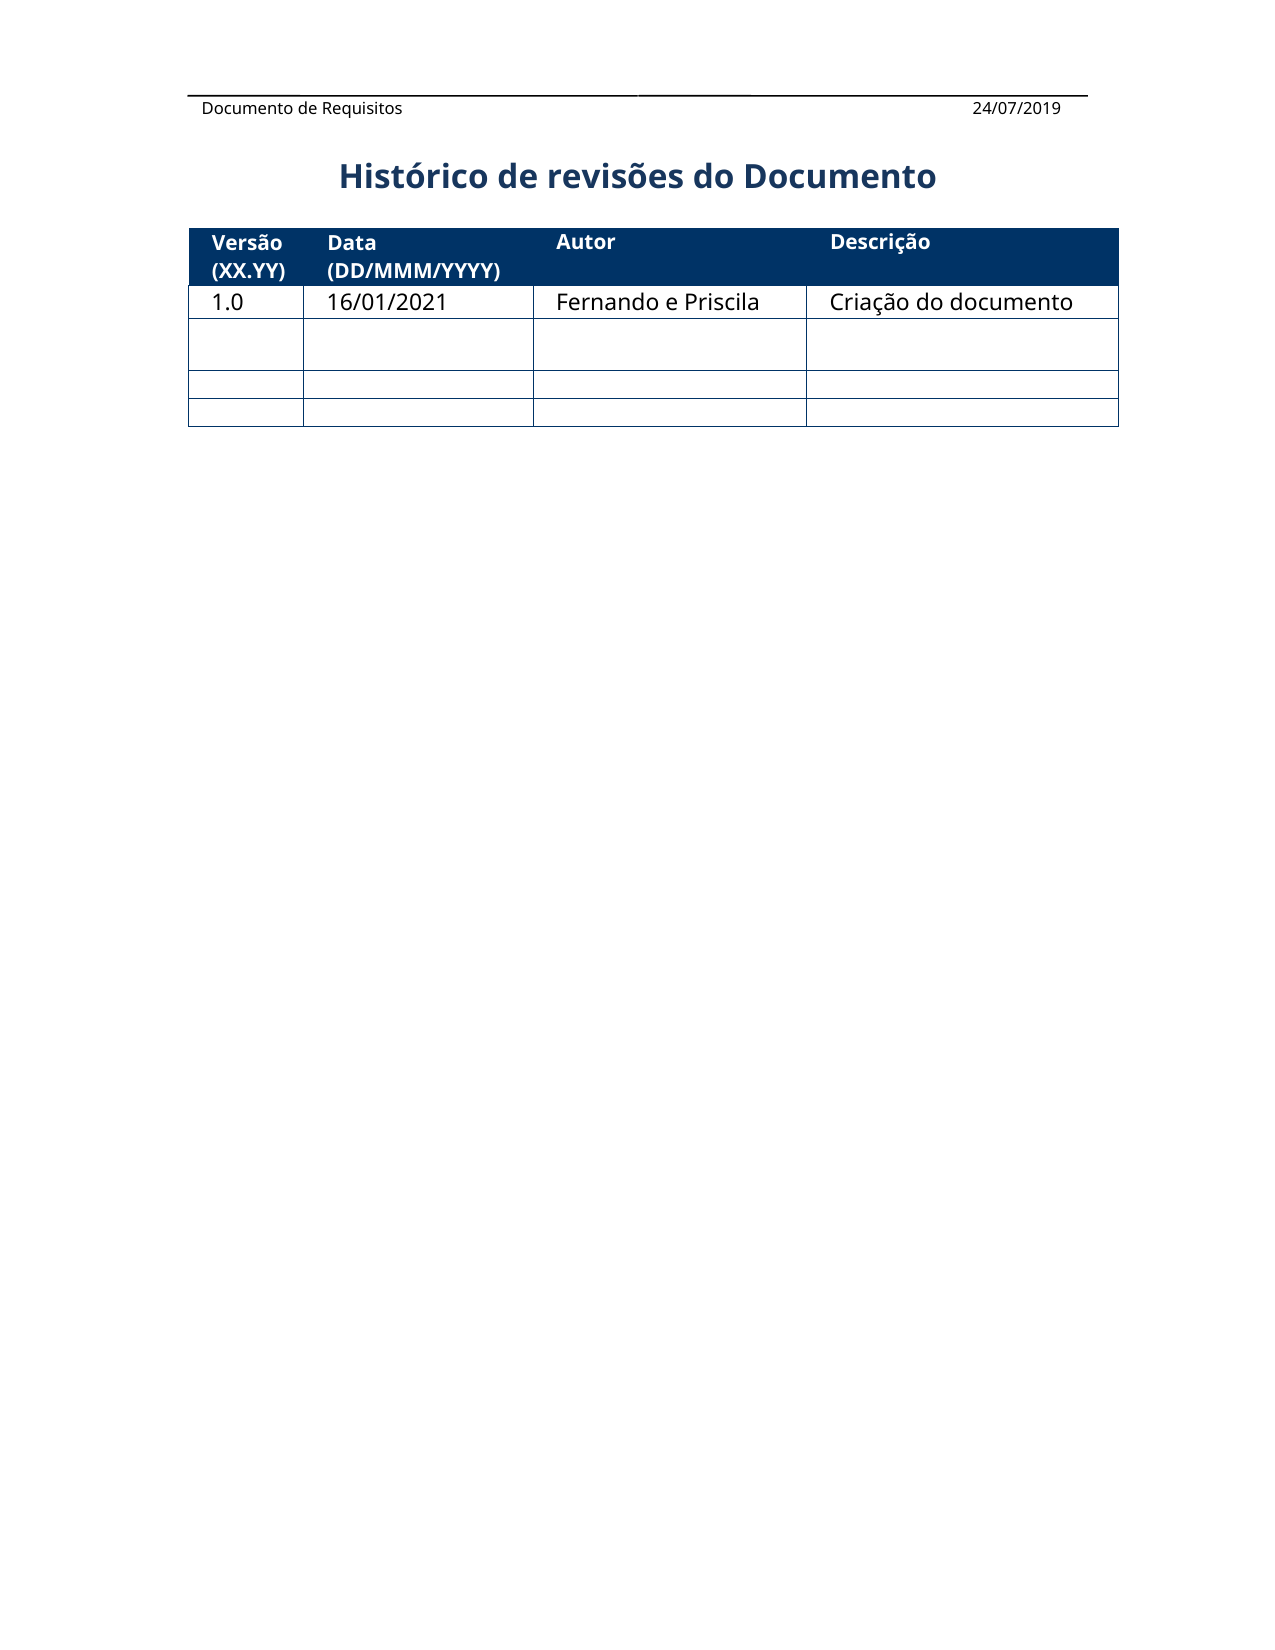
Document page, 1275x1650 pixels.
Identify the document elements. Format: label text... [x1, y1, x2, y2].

table_cell 16/01/2021 [304, 286, 533, 318]
table_cell [534, 371, 806, 398]
table_cell [304, 399, 533, 426]
table_cell [807, 319, 1118, 370]
table_cell [534, 319, 806, 370]
table_cell [534, 399, 806, 426]
table_cell [807, 371, 1118, 398]
table_cell Fernando e Priscila [534, 286, 806, 318]
table_cell Criação do documento [807, 286, 1118, 318]
table_cell [304, 371, 533, 398]
table_cell [189, 371, 303, 398]
table_cell [304, 319, 533, 370]
table_header Data (DD/MMM/YYYY) [304, 228, 533, 285]
table_header Versão (XX.YY) [189, 228, 304, 285]
table_cell [189, 399, 303, 426]
text Histórico de revisões do Documento [298, 153, 977, 198]
table_cell [807, 399, 1118, 426]
table_cell [189, 319, 303, 370]
table_header Descrição [807, 228, 1119, 285]
table_header Autor [533, 228, 807, 285]
table_cell 1.0 [189, 286, 303, 318]
